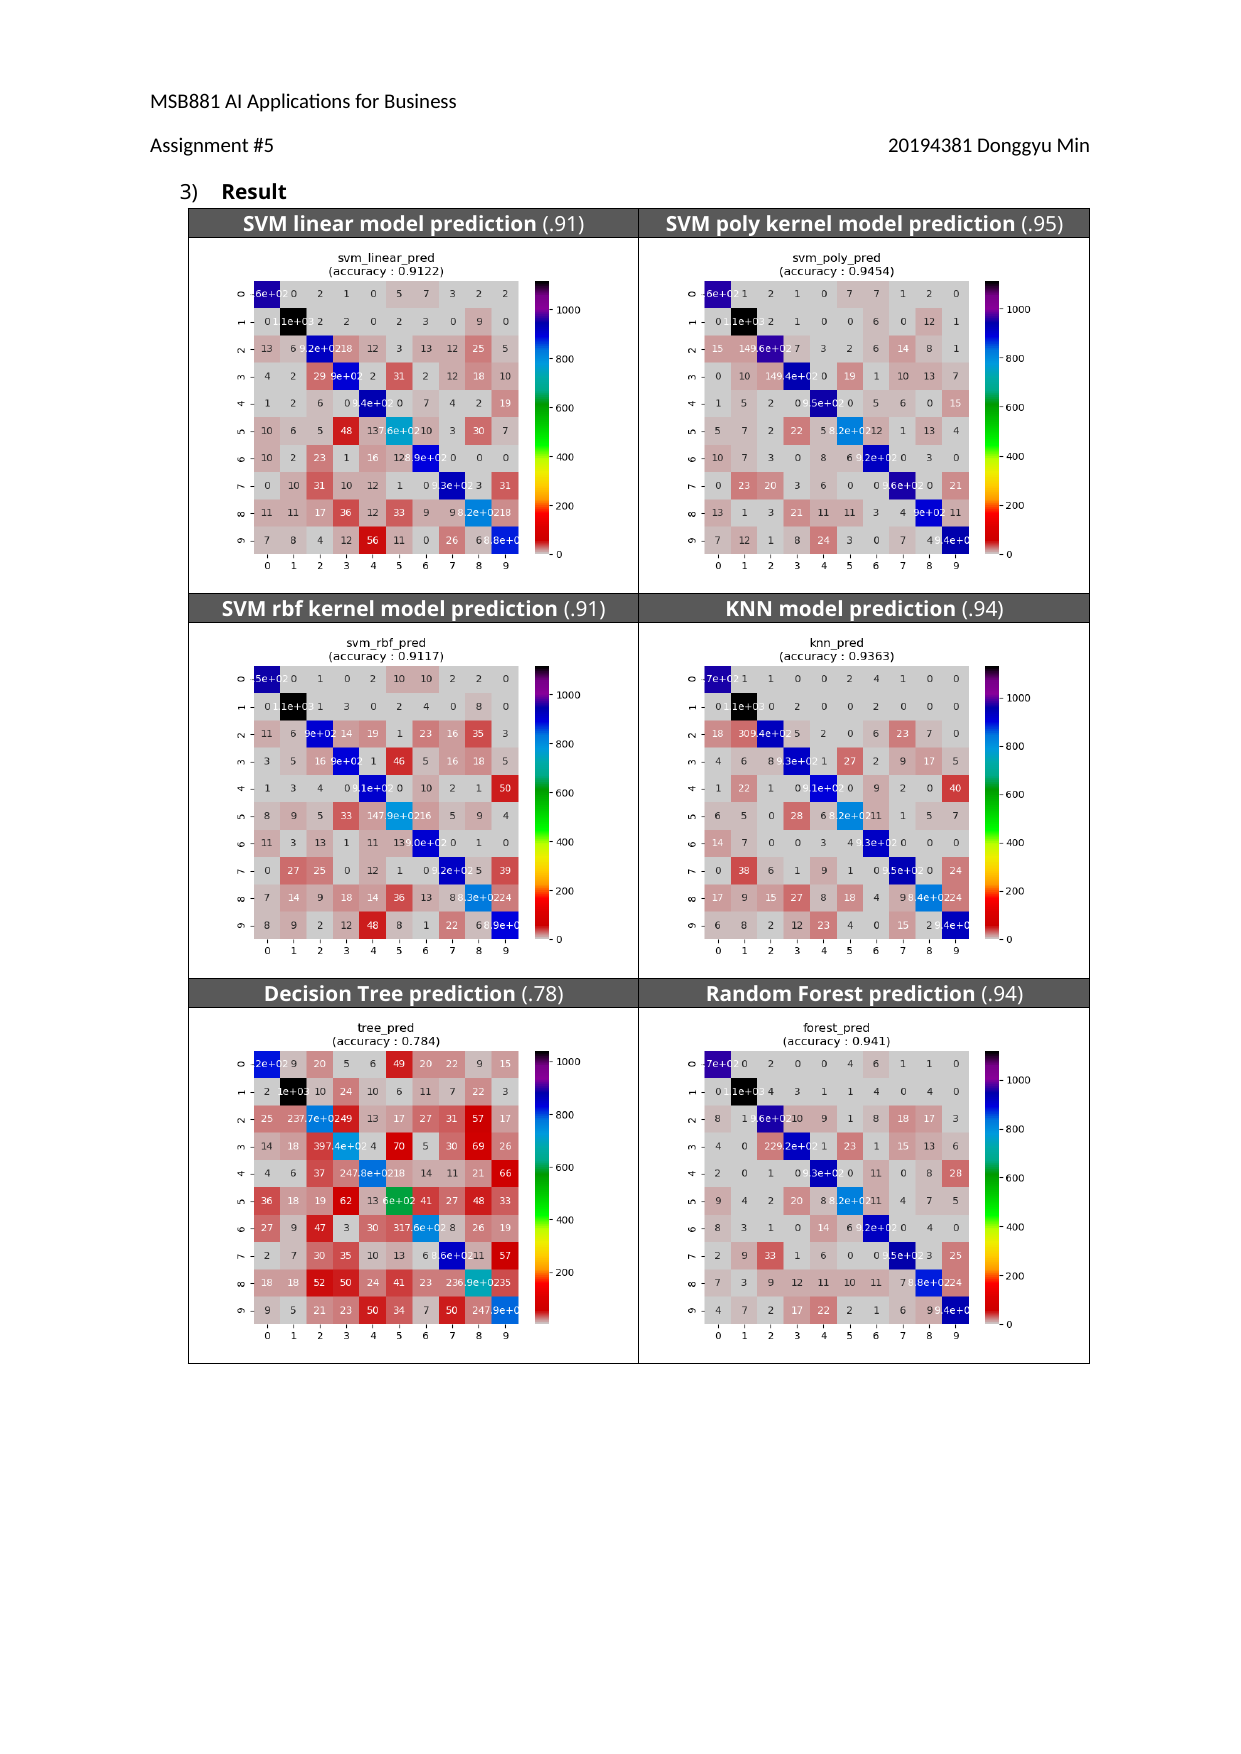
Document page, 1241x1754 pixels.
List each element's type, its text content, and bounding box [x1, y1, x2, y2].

picture [651, 238, 1077, 593]
list Result [179, 177, 1090, 206]
table_cell Random Forest prediction (.94) [639, 979, 1089, 1007]
table_header SVM poly kernel model prediction (.95) [639, 209, 1089, 237]
picture [200, 623, 627, 978]
table_cell KNN model prediction (.94) [639, 594, 1089, 622]
table_cell [189, 623, 200, 978]
table_cell [189, 1008, 200, 1362]
picture [651, 623, 1077, 978]
table_cell [639, 623, 651, 978]
table_cell [627, 238, 638, 593]
table_cell [1077, 1008, 1089, 1362]
table_cell [639, 1008, 651, 1362]
table_header SVM linear model prediction (.91) [189, 209, 638, 237]
table_cell [627, 623, 638, 978]
table_cell [639, 238, 651, 593]
table_cell [1077, 623, 1089, 978]
table_cell [627, 1008, 638, 1362]
table_cell Decision Tree prediction (.78) [189, 979, 638, 1007]
picture [200, 1008, 627, 1363]
table_cell SVM rbf kernel model prediction (.91) [189, 594, 638, 622]
picture [200, 238, 627, 593]
picture [651, 1008, 1077, 1363]
table_cell [189, 238, 200, 593]
table_cell [1077, 238, 1089, 593]
